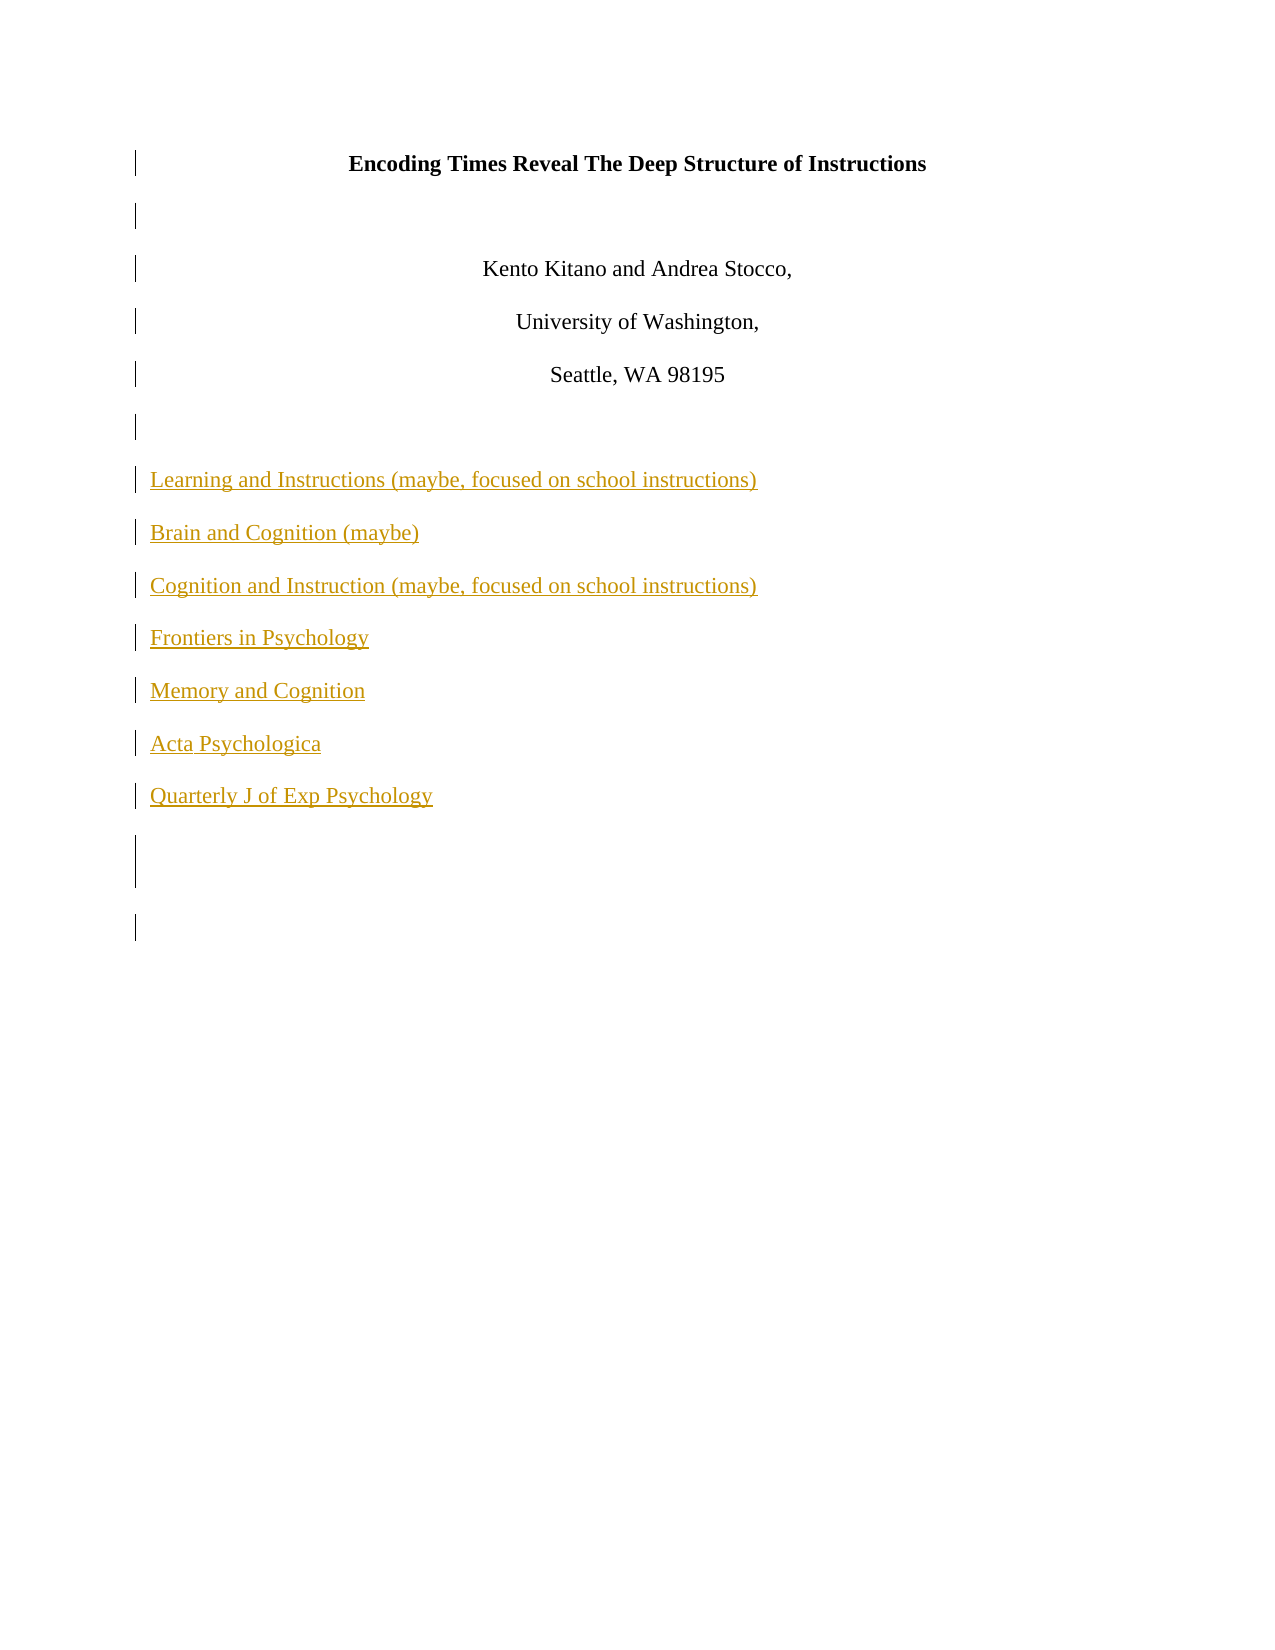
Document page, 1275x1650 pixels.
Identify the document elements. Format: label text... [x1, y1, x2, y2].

text Kento Kitano and Andrea Stocco, [150, 255, 1125, 282]
text Seattle, WA 98195 [150, 361, 1125, 387]
text University of Washington, [150, 308, 1125, 334]
text Encoding Times Reveal The Deep Structure of Instructions [150, 150, 1125, 176]
